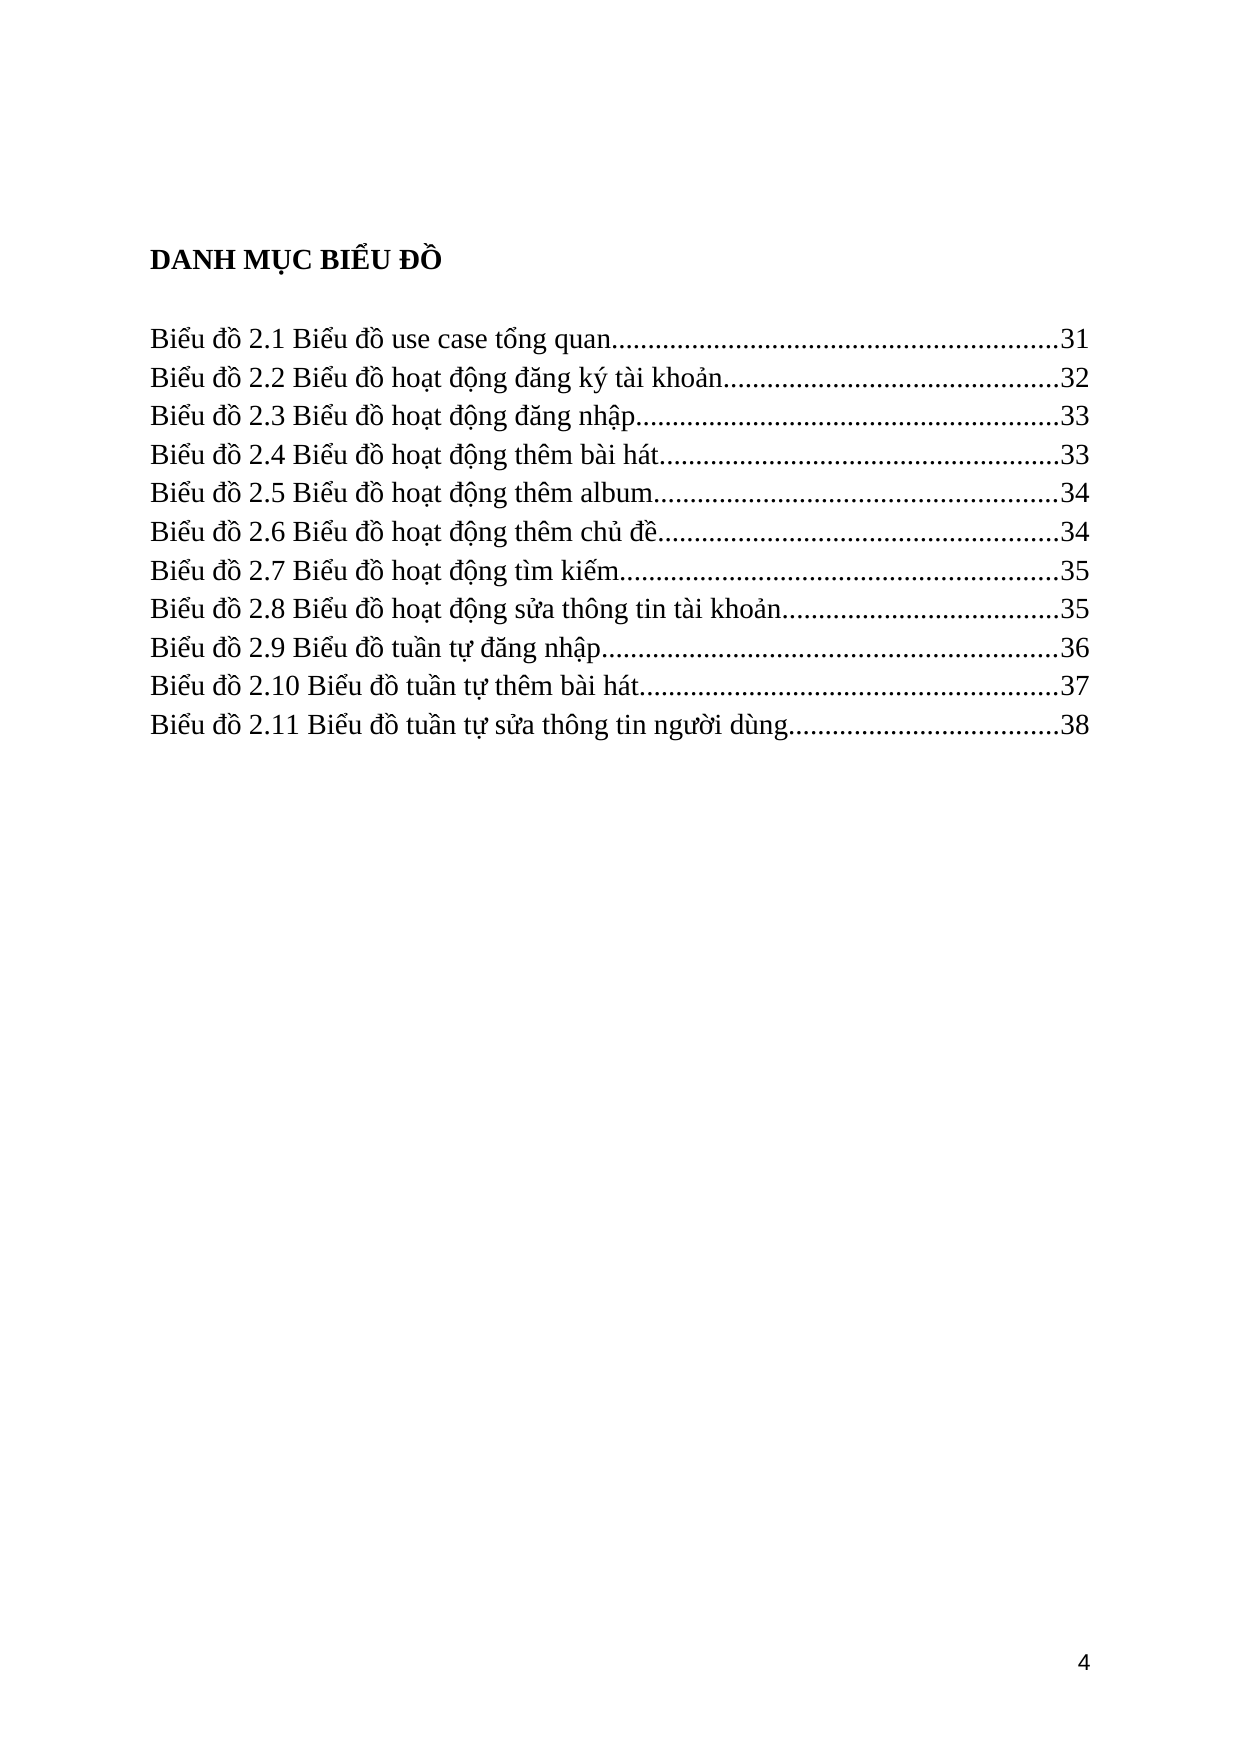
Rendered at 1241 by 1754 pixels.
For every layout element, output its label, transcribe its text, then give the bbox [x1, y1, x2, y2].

text Biểu đồ 2.8 Biểu đồ hoạt động sửa thông tin tài khoản 35 [150, 591, 1090, 625]
text Biểu đồ 2.3 Biểu đồ hoạt động đăng nhập 33 [150, 398, 1090, 432]
text Biểu đồ 2.2 Biểu đồ hoạt động đăng ký tài khoản 32 [150, 360, 1090, 393]
text Biểu đồ 2.7 Biểu đồ hoạt động tìm kiếm 35 [150, 553, 1090, 586]
text Biểu đồ 2.1 Biểu đồ use case tổng quan 31 [150, 321, 1090, 355]
text Biểu đồ 2.9 Biểu đồ tuần tự đăng nhập 36 [150, 630, 1090, 663]
text Biểu đồ 2.10 Biểu đồ tuần tự thêm bài hát 37 [150, 668, 1090, 702]
subtitle DANH MỤC BIỂU ĐỒ [150, 242, 1090, 275]
text Biểu đồ 2.6 Biểu đồ hoạt động thêm chủ đề 34 [150, 514, 1090, 548]
text Biểu đồ 2.11 Biểu đồ tuần tự sửa thông tin người dùng 38 [150, 707, 1090, 740]
text Biểu đồ 2.5 Biểu đồ hoạt động thêm album 34 [150, 476, 1090, 509]
text Biểu đồ 2.4 Biểu đồ hoạt động thêm bài hát 33 [150, 437, 1090, 471]
